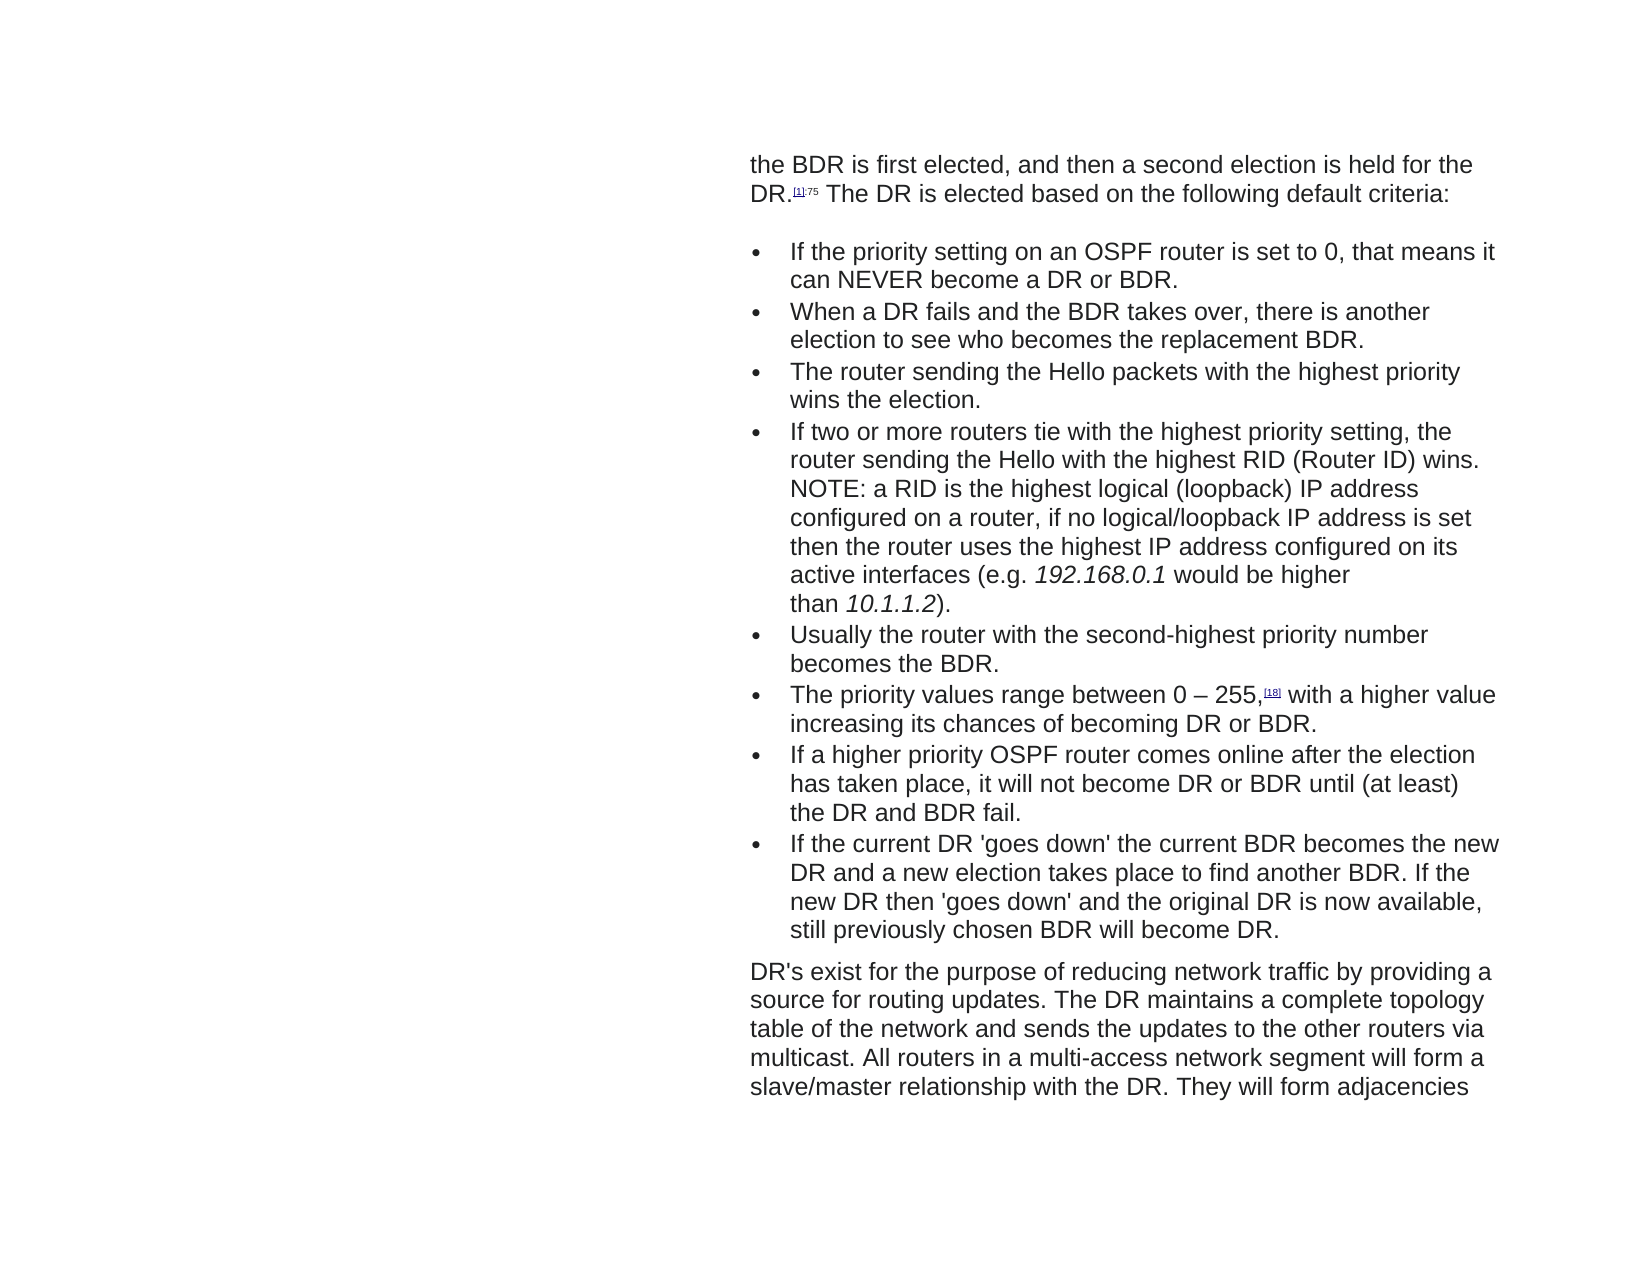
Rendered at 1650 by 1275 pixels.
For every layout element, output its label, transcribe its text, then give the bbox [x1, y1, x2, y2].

list If two or more routers tie with the highest priority setting, the router sending the Hello with the highest RID (Router ID) wins. NOTE: a RID is the highest logical (loopback) IP address configured on a router, if no logical/loopback IP address is set then the router uses the highest IP address configured on its active interfaces (e.g. 192.168.0.1 would be higher than 10.1.1.2). [752, 417, 1500, 618]
list If the current DR 'goes down' the current BDR becomes the new DR and a new election takes place to find another BDR. If the new DR then 'goes down' and the original DR is now available, still previously chosen BDR will become DR. [752, 829, 1500, 944]
list If the priority setting on an OSPF router is set to 0, that means it can NEVER become a DR or BDR. [752, 237, 1500, 294]
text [750, 150, 1500, 207]
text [750, 957, 1500, 1100]
list Usually the router with the second-highest priority number becomes the BDR. [752, 620, 1500, 678]
list When a DR fails and the BDR takes over, there is another election to see who becomes the replacement BDR. [752, 297, 1500, 354]
list If a higher priority OSPF router comes online after the election has taken place, it will not become DR or BDR until (at least) the DR and BDR fail. [752, 740, 1500, 827]
list The priority values range between 0 – 255,[18] with a higher value increasing its chances of becoming DR or BDR. [752, 680, 1500, 738]
list The router sending the Hello packets with the highest priority wins the election. [752, 357, 1500, 414]
